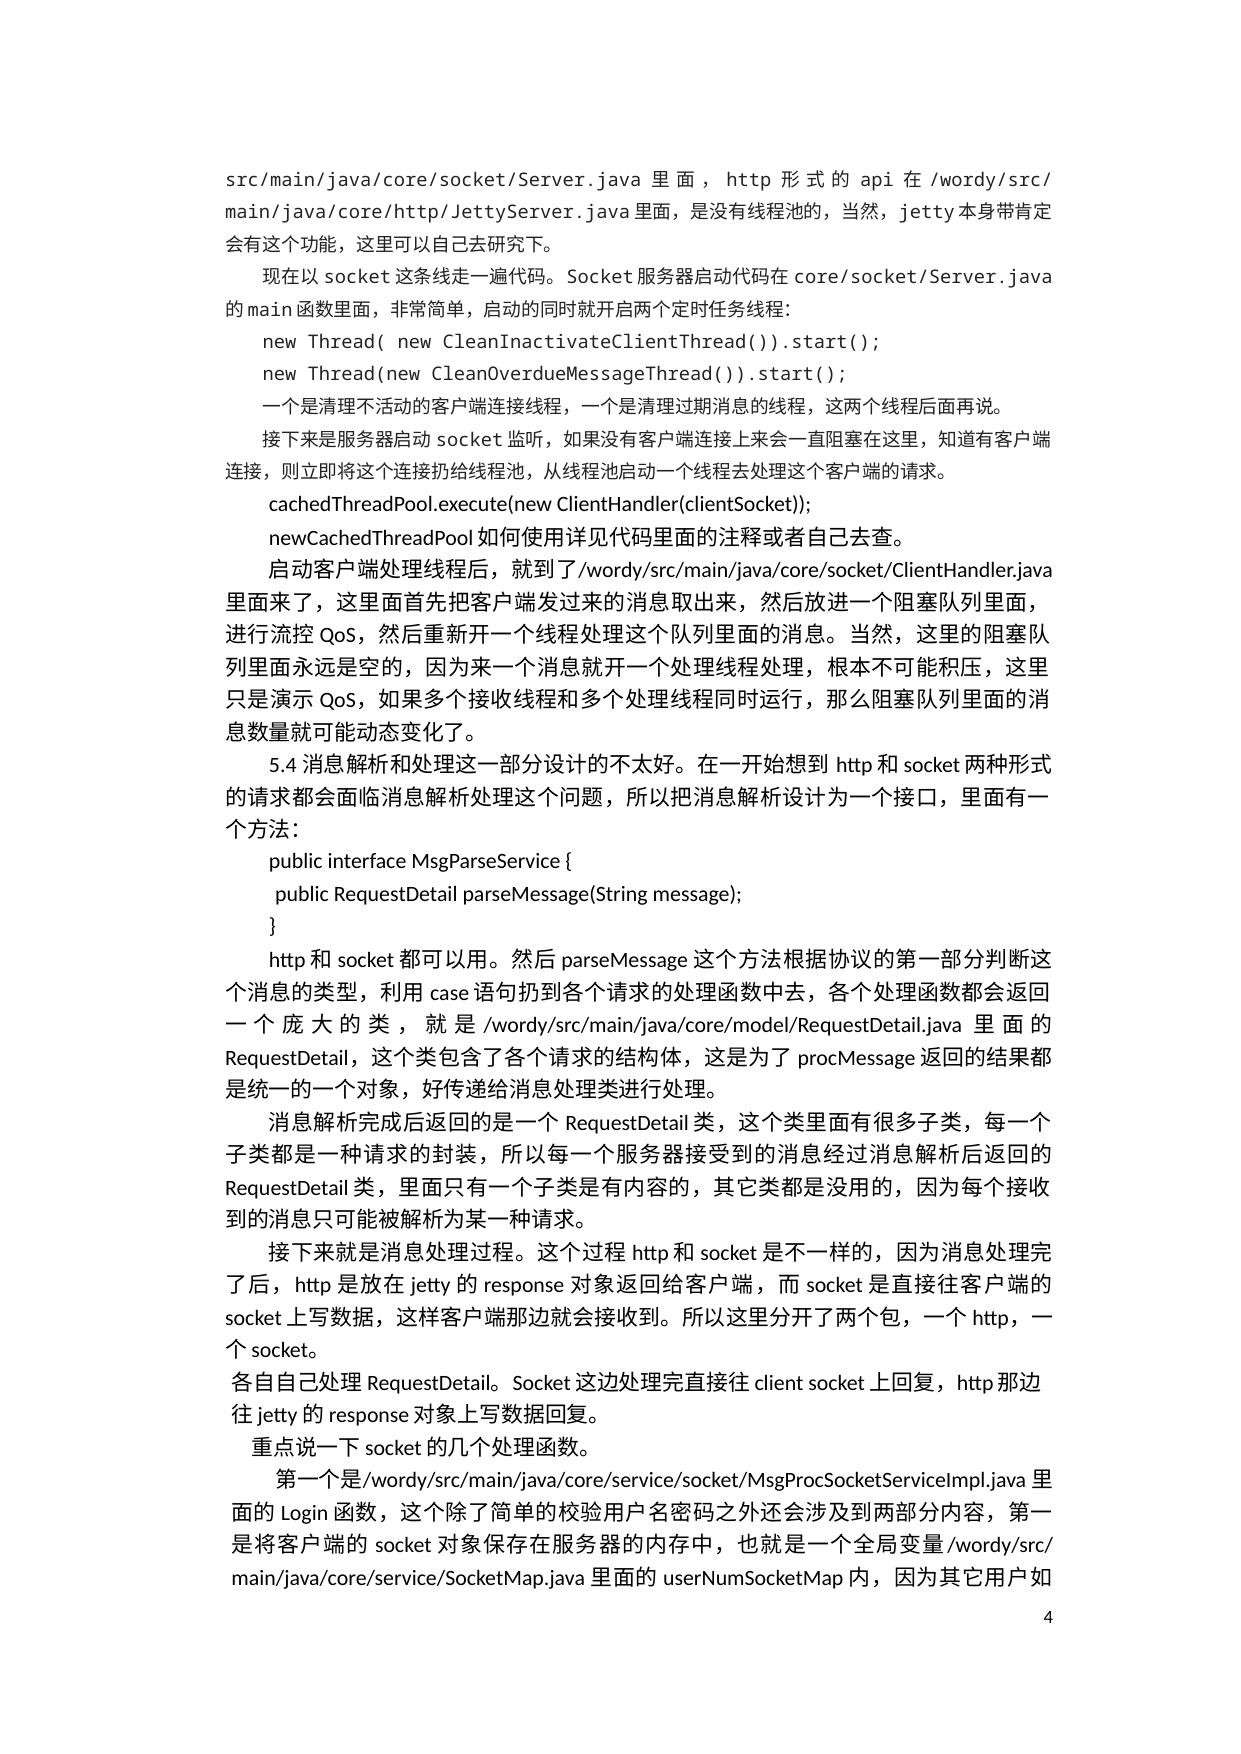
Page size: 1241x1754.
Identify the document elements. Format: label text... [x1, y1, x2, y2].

list 现在以socket这条线走一遍代码。Socket服务器启动代码在core/socket/Server.java的main函数里面，非常简单，启动的同时就开启两个定时任务线程： [225, 259, 1053, 324]
list 5.4 消息解析和处理这一部分设计的不太好。在一开始想到http和socket两种形式的请求都会面临消息解析处理这个问题，所以把消息解析设计为一个接口，里面有一个方法： [225, 747, 1053, 844]
list 一个是清理不活动的客户端连接线程，一个是清理过期消息的线程，这两个线程后面再说。 [225, 389, 1053, 422]
list 消息解析完成后返回的是一个RequestDetail类，这个类里面有很多子类，每一个子类都是一种请求的封装，所以每一个服务器接受到的消息经过消息解析后返回的RequestDetail类，里面只有一个子类是有内容的，其它类都是没用的，因为每个接收到的消息只可能被解析为某一种请求。 [225, 1104, 1053, 1234]
list new Thread(new CleanOverdueMessageThread()).start(); [225, 357, 1053, 389]
list 接下来是服务器启动socket监听，如果没有客户端连接上来会一直阻塞在这里，知道有客户端连接，则立即将这个连接扔给线程池，从线程池启动一个线程去处理这个客户端的请求。 [225, 422, 1053, 487]
text 各自自己处理RequestDetail。Socket这边处理完直接往client socket上回复，http那边 [187, 1364, 1053, 1397]
list http和socket都可以用。然后parseMessage这个方法根据协议的第一部分判断这个消息的类型，利用case语句扔到各个请求的处理函数中去，各个处理函数都会返回一个庞大的类，就是/wordy/src/main/java/core/model/RequestDetail.java里面的RequestDetail，这个类包含了各个请求的结构体，这是为了procMessage返回的结果都是统一的一个对象，好传递给消息处理类进行处理。 [225, 942, 1053, 1104]
text 往jetty 的response对象上写数据回复。 [187, 1397, 1053, 1429]
list newCachedThreadPool如何使用详见代码里面的注释或者自己去查。 [225, 519, 1053, 552]
text 重点说一下socket的几个处理函数。 [187, 1429, 1053, 1462]
list } [225, 909, 1053, 942]
list cachedThreadPool.execute(new ClientHandler(clientSocket)); [225, 487, 1053, 519]
list 启动客户端处理线程后，就到了/wordy/src/main/java/core/socket/ClientHandler.java里面来了，这里面首先把客户端发过来的消息取出来，然后放进一个阻塞队列里面，进行流控QoS，然后重新开一个线程处理这个队列里面的消息。当然，这里的阻塞队列里面永远是空的，因为来一个消息就开一个处理线程处理，根本不可能积压，这里只是演示QoS，如果多个接收线程和多个处理线程同时运行，那么阻塞队列里面的消息数量就可能动态变化了。 [225, 552, 1053, 747]
list public RequestDetail parseMessage(String message); [225, 877, 1053, 909]
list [225, 162, 1053, 259]
list 接下来就是消息处理过程。这个过程http和socket是不一样的，因为消息处理完了后，http是放在jetty的response对象返回给客户端，而socket是直接往客户端的socket上写数据，这样客户端那边就会接收到。所以这里分开了两个包，一个http，一个socket。 [225, 1234, 1053, 1364]
list new Thread( new CleanInactivateClientThread()).start(); [225, 324, 1053, 357]
list public interface MsgParseService { [225, 844, 1053, 877]
